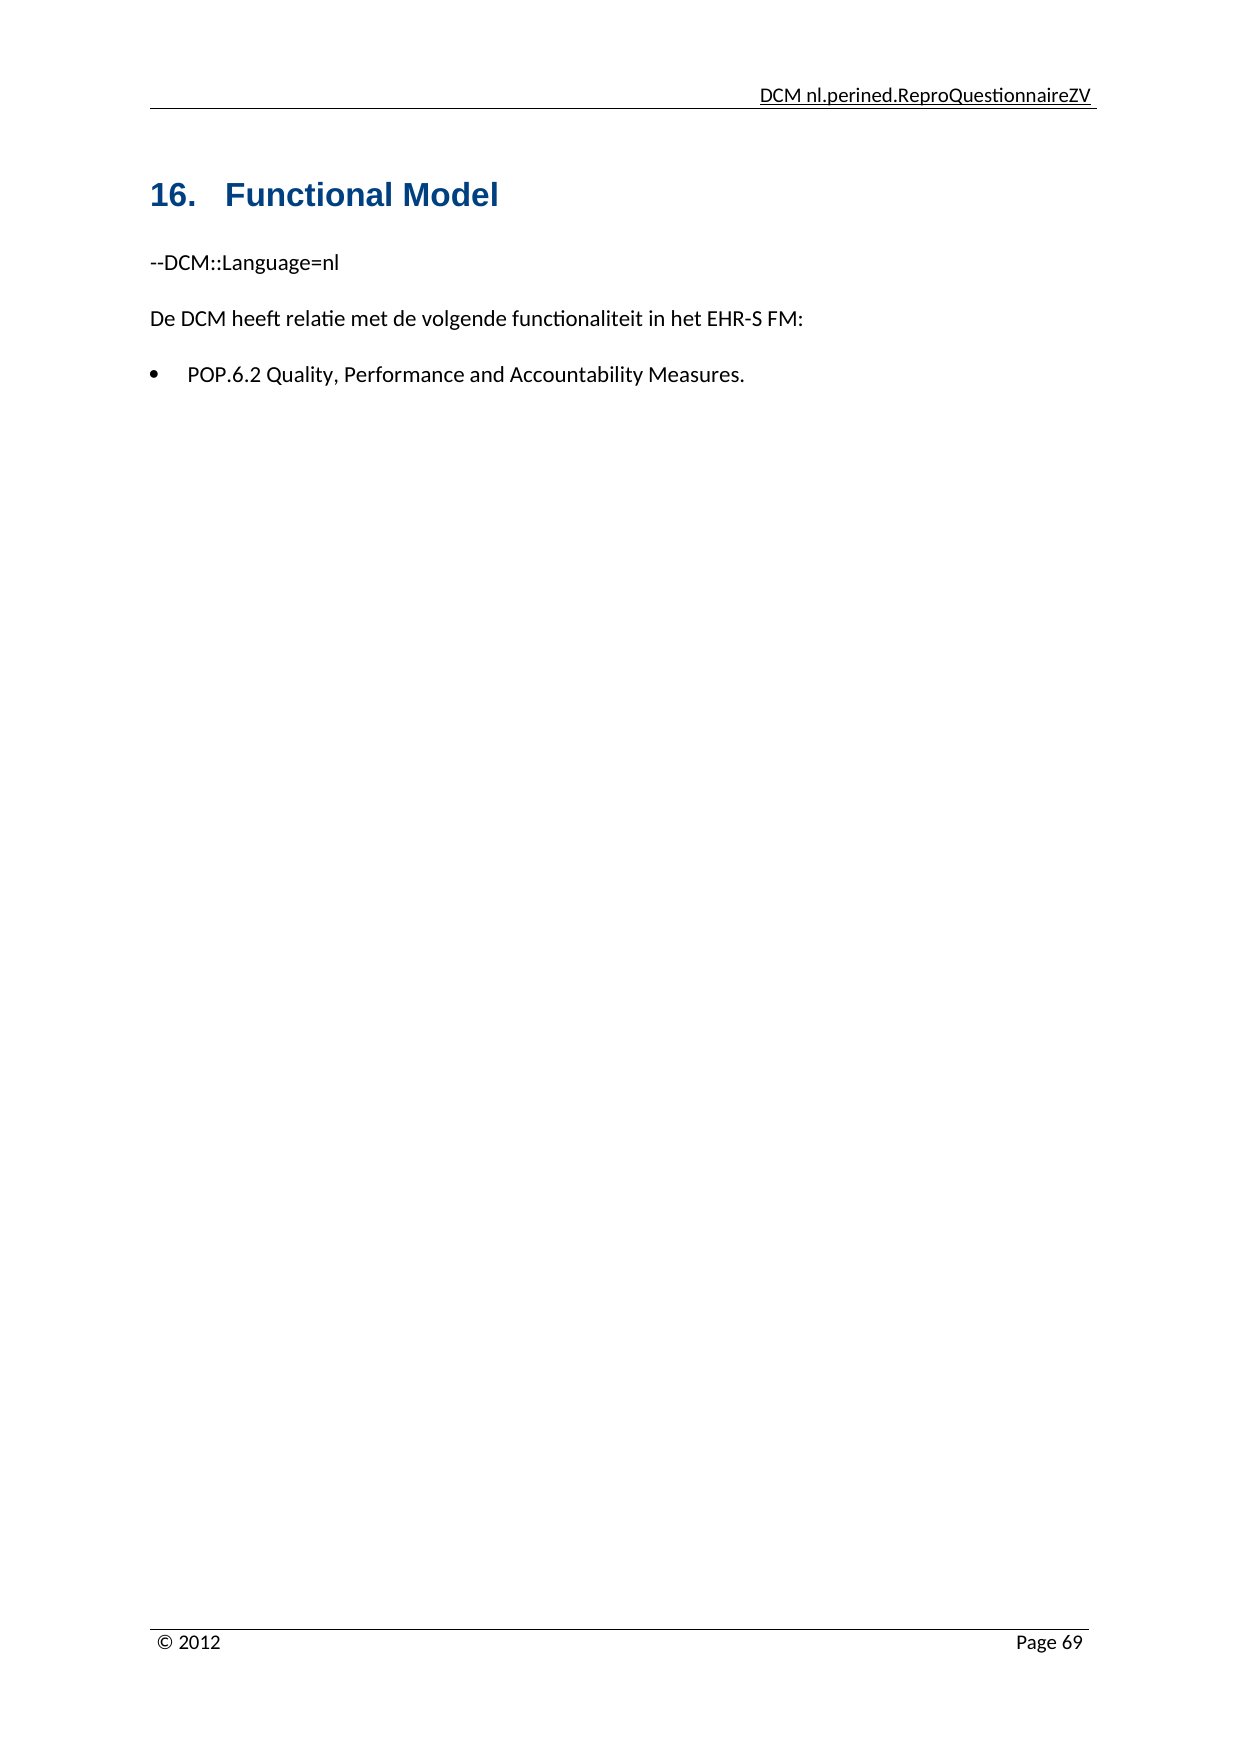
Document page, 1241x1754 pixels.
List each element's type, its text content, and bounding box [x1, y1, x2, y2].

subtitle Functional Model [150, 175, 1090, 213]
list POP.6.2 Quality, Performance and Accountability Measures. [150, 360, 1090, 388]
text --DCM::Language=nl [150, 248, 1090, 276]
text De DCM heeft relatie met de volgende functionaliteit in het EHR-S FM: [150, 304, 1090, 332]
